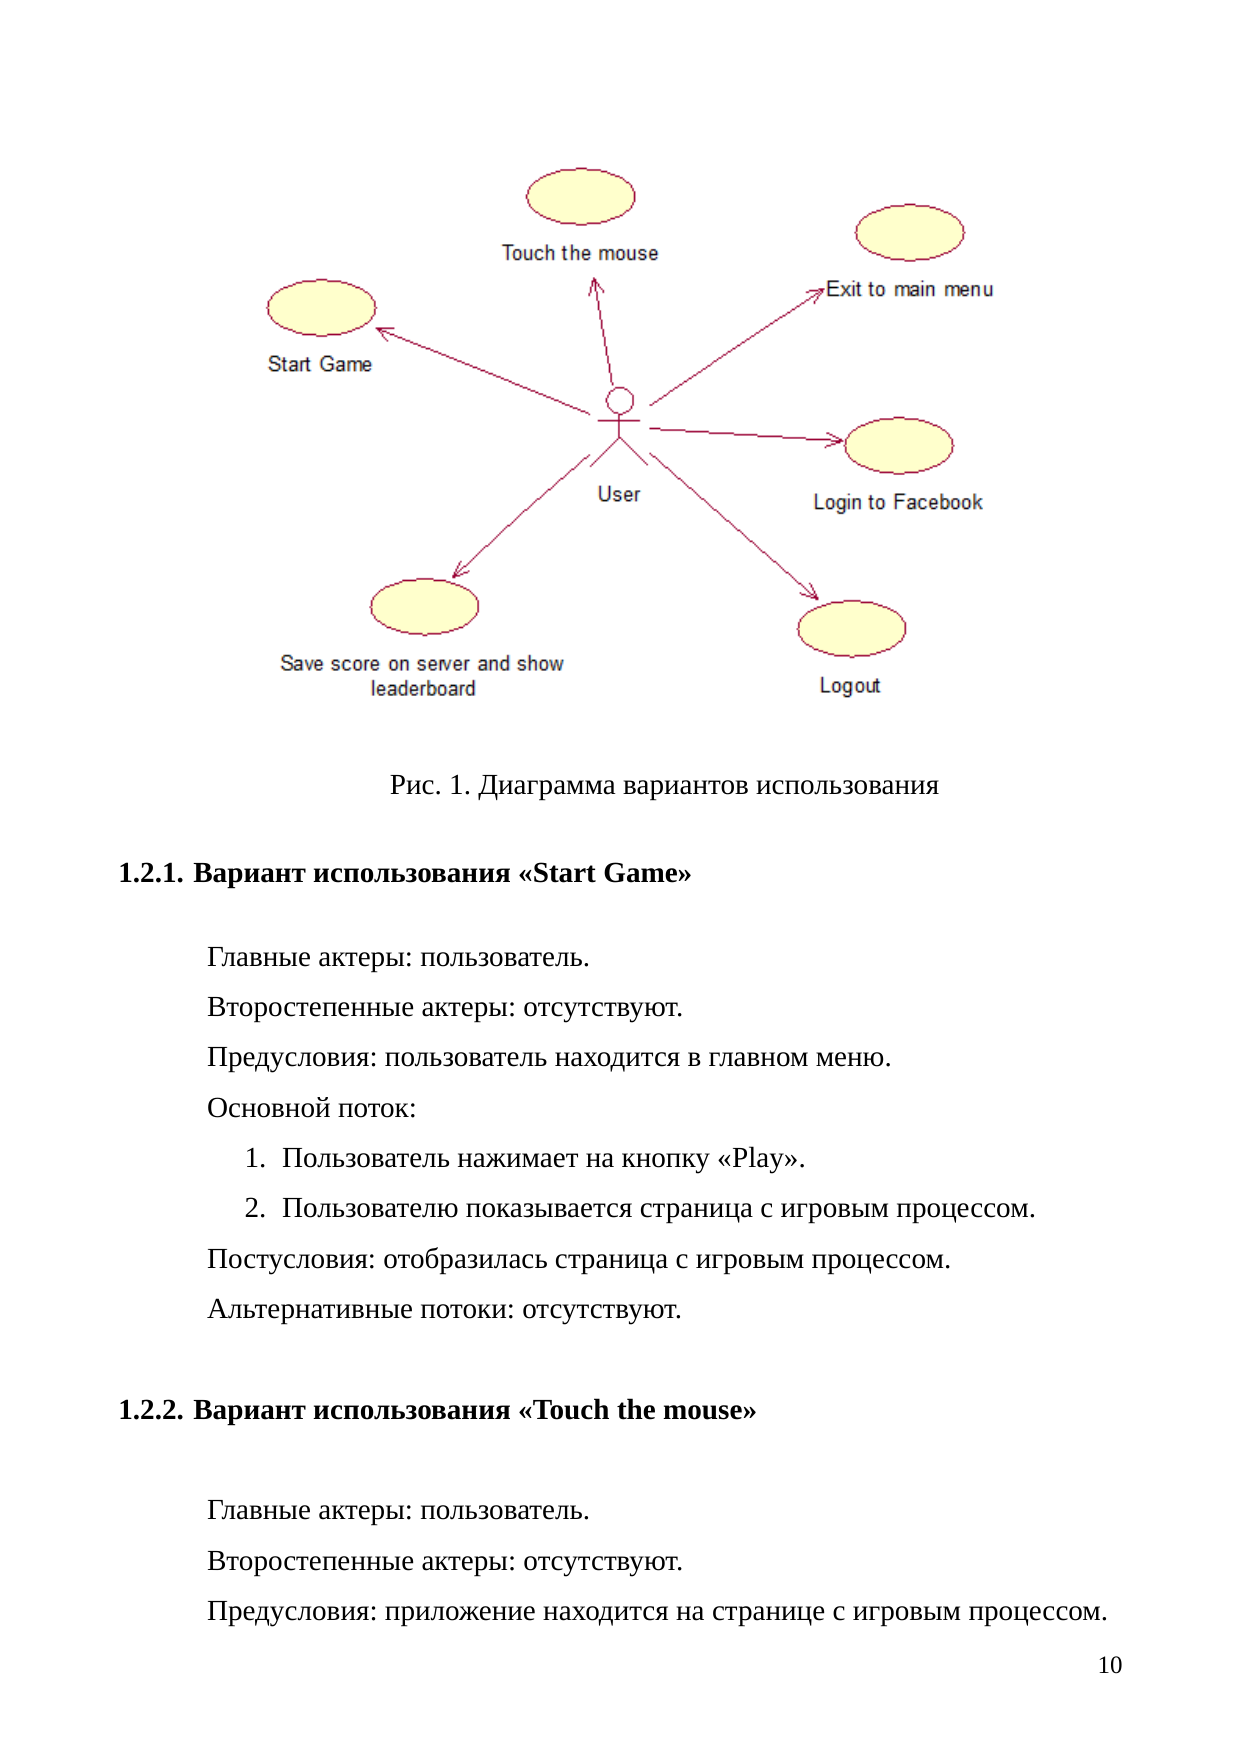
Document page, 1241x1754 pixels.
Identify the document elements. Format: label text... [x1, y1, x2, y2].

text Второстепенные актеры: отсутствуют. [118, 1543, 1122, 1576]
list Пользователю показывается страница с игровым процессом. [244, 1191, 1122, 1224]
text Второстепенные актеры: отсутствуют. [118, 989, 1122, 1023]
picture [185, 146, 1055, 768]
subtitle Вариант использования «Touch the mouse» [118, 1392, 1122, 1425]
text Главные актеры: пользователь. [118, 939, 1122, 972]
text Рис. 1. Диаграмма вариантов использования [118, 767, 1122, 801]
text Постусловия: отобразилась страница с игровым процессом. [118, 1241, 1122, 1274]
text Главные актеры: пользователь. [118, 1492, 1122, 1526]
text Альтернативные потоки: отсутствуют. [118, 1291, 1122, 1325]
text Основной поток: [118, 1090, 1122, 1123]
text Предусловия: приложение находится на странице с игровым процессом. [118, 1593, 1122, 1627]
subtitle Вариант использования «Start Game» [118, 855, 1122, 889]
list Пользователь нажимает на кнопку «Play». [244, 1140, 1122, 1174]
text Предусловия: пользователь находится в главном меню. [118, 1039, 1122, 1073]
